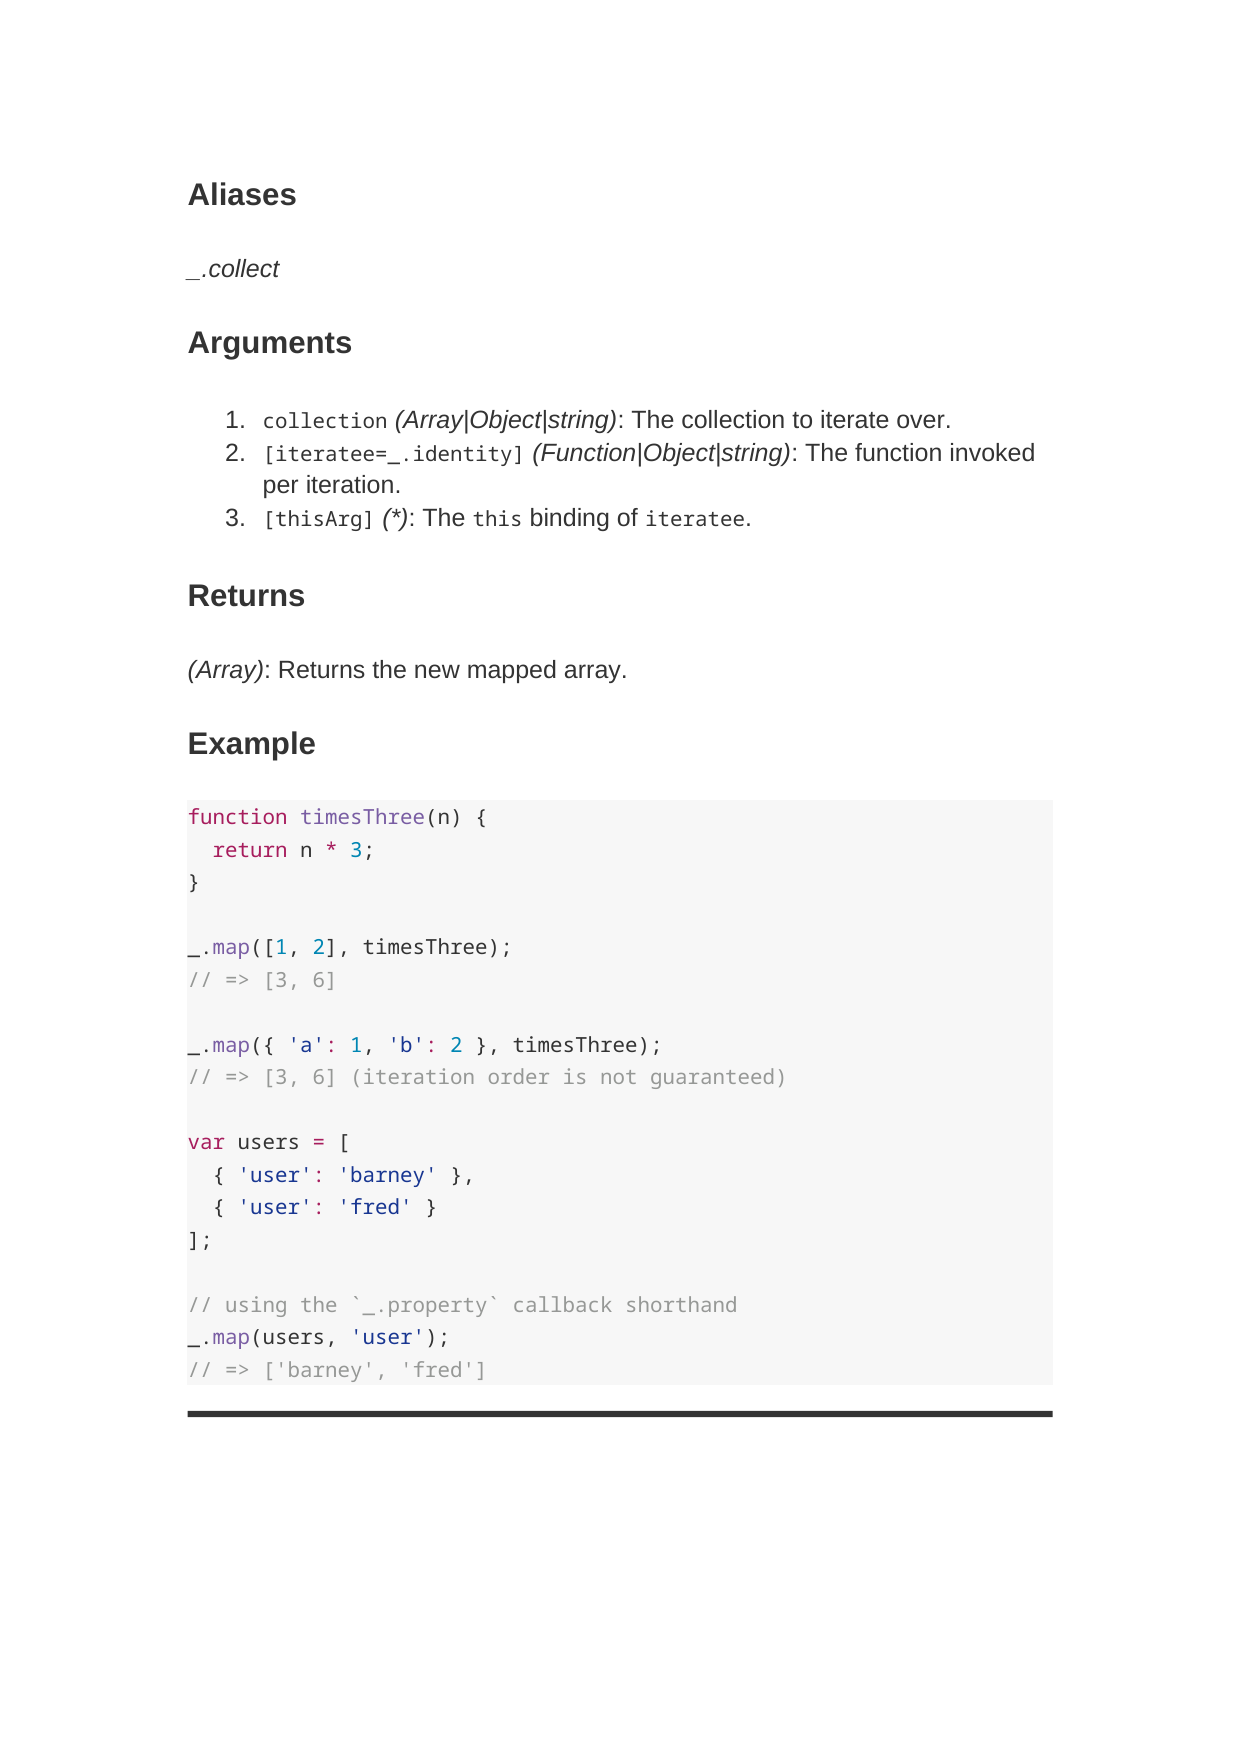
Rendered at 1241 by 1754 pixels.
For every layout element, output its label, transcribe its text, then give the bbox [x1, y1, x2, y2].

text _.map({ 'a': 1, 'b': 2 }, timesThree); [187, 1028, 1053, 1060]
text { 'user': 'fred' } [187, 1190, 1053, 1223]
list [iteratee=_.identity] (Function|Object|string): The function invoked per iteration. [225, 436, 1053, 501]
text return n * 3; [187, 833, 1053, 865]
text _.collect [187, 252, 1053, 284]
text _.map([1, 2], timesThree); [187, 930, 1053, 963]
text (Array): Returns the new mapped array. [187, 653, 1053, 685]
text ]; [187, 1223, 1053, 1255]
text Arguments [187, 309, 1053, 374]
text function timesThree(n) { [187, 800, 1053, 833]
text // using the `_.property` callback shorthand [187, 1288, 1053, 1320]
text Returns [187, 563, 1053, 628]
text _.map(users, 'user'); [187, 1320, 1053, 1353]
text Aliases [187, 162, 1053, 227]
list [thisArg] (*): The this binding of iteratee. [225, 501, 1053, 534]
list collection (Array|Object|string): The collection to iterate over. [225, 404, 1053, 436]
text } [187, 865, 1053, 898]
text // => [3, 6] (iteration order is not guaranteed) [187, 1060, 1053, 1093]
text var users = [ [187, 1125, 1053, 1158]
text // => [3, 6] [187, 963, 1053, 995]
text // => ['barney', 'fred'] [187, 1353, 1053, 1385]
text Example [187, 710, 1053, 775]
text { 'user': 'barney' }, [187, 1158, 1053, 1190]
